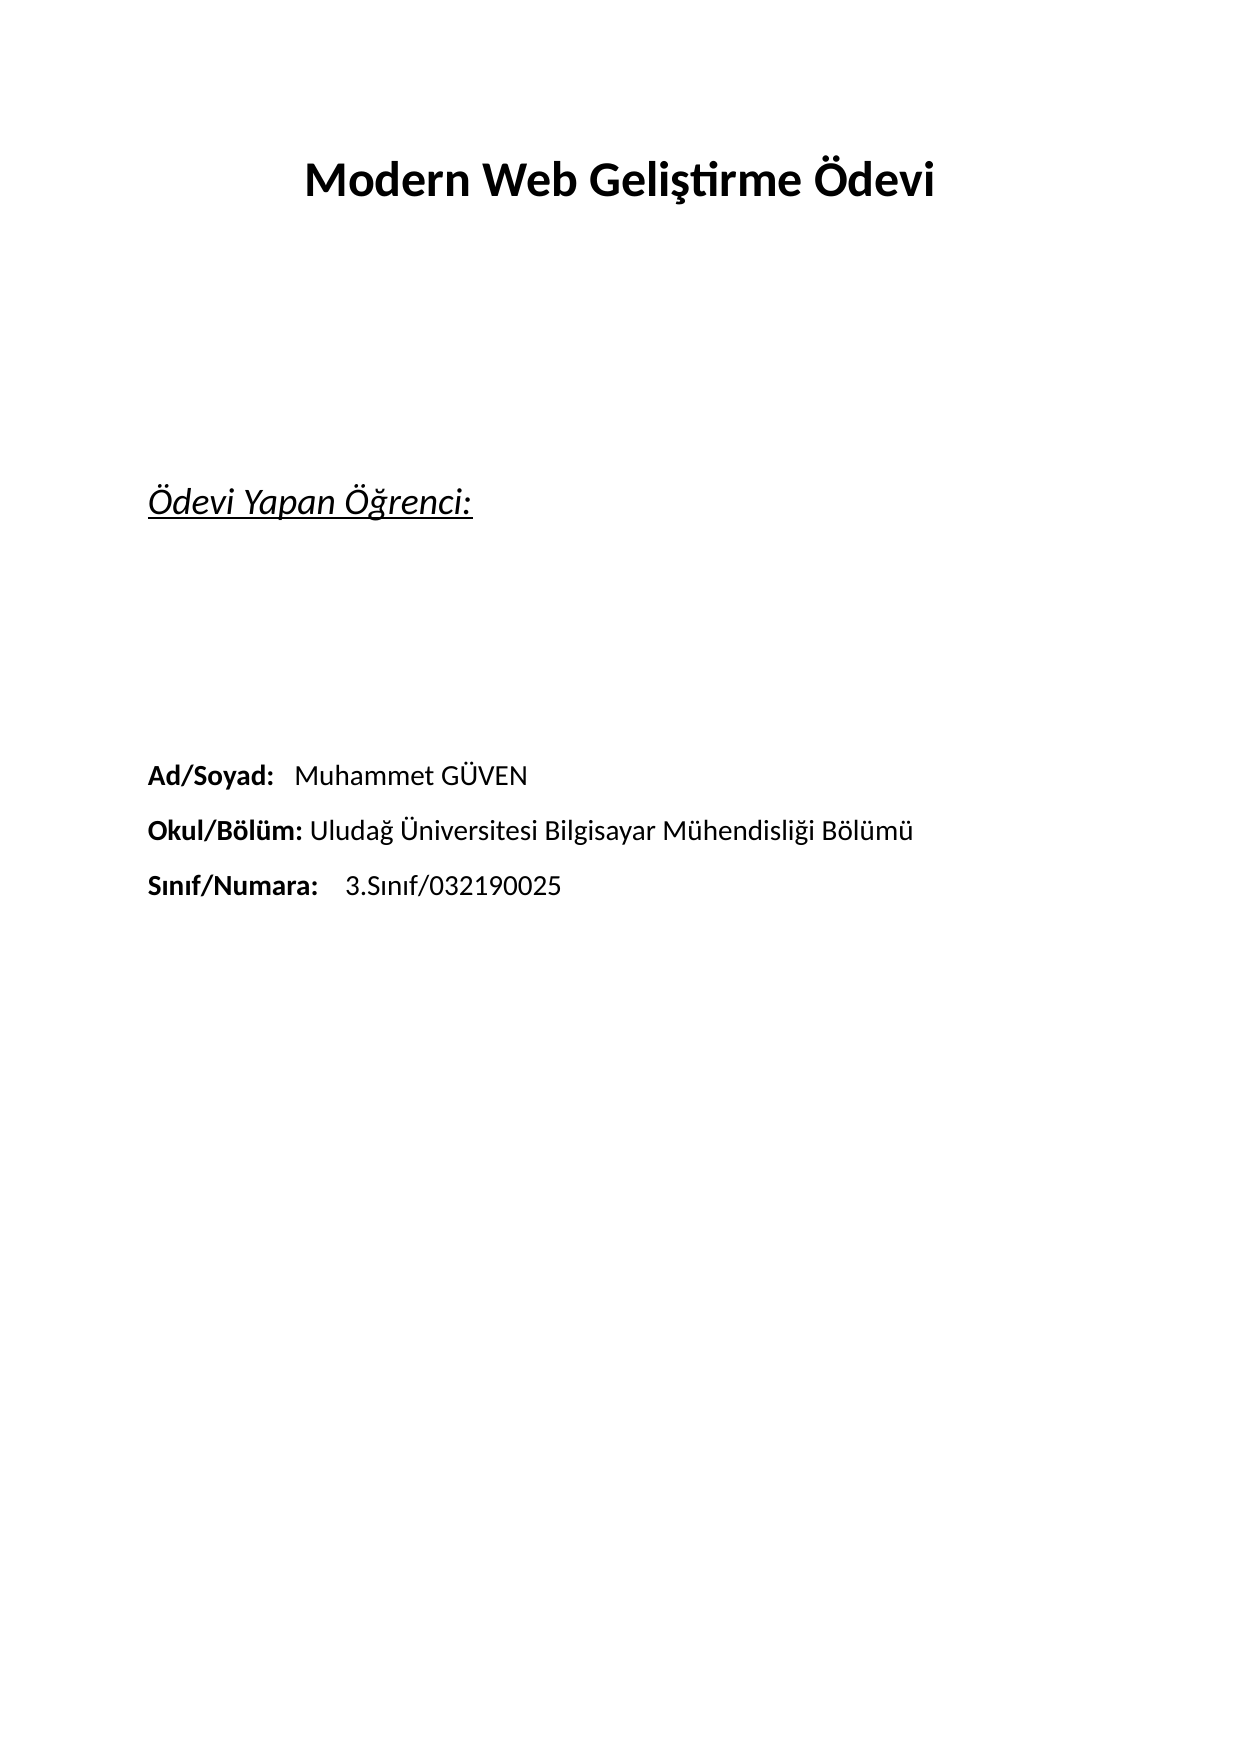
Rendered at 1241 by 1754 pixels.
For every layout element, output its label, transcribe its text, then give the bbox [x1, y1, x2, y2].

text Okul/Bölüm: Uludağ Üniversitesi Bilgisayar Mühendisliği Bölümü [148, 812, 1093, 847]
text Modern Web Geliştirme Ödevi [148, 148, 1093, 209]
text Sınıf/Numara: 3.Sınıf/032190025 [148, 867, 1093, 902]
text Ödevi Yapan Öğrenci: [148, 478, 1093, 523]
text Ad/Soyad: Muhammet GÜVEN [148, 757, 1093, 792]
